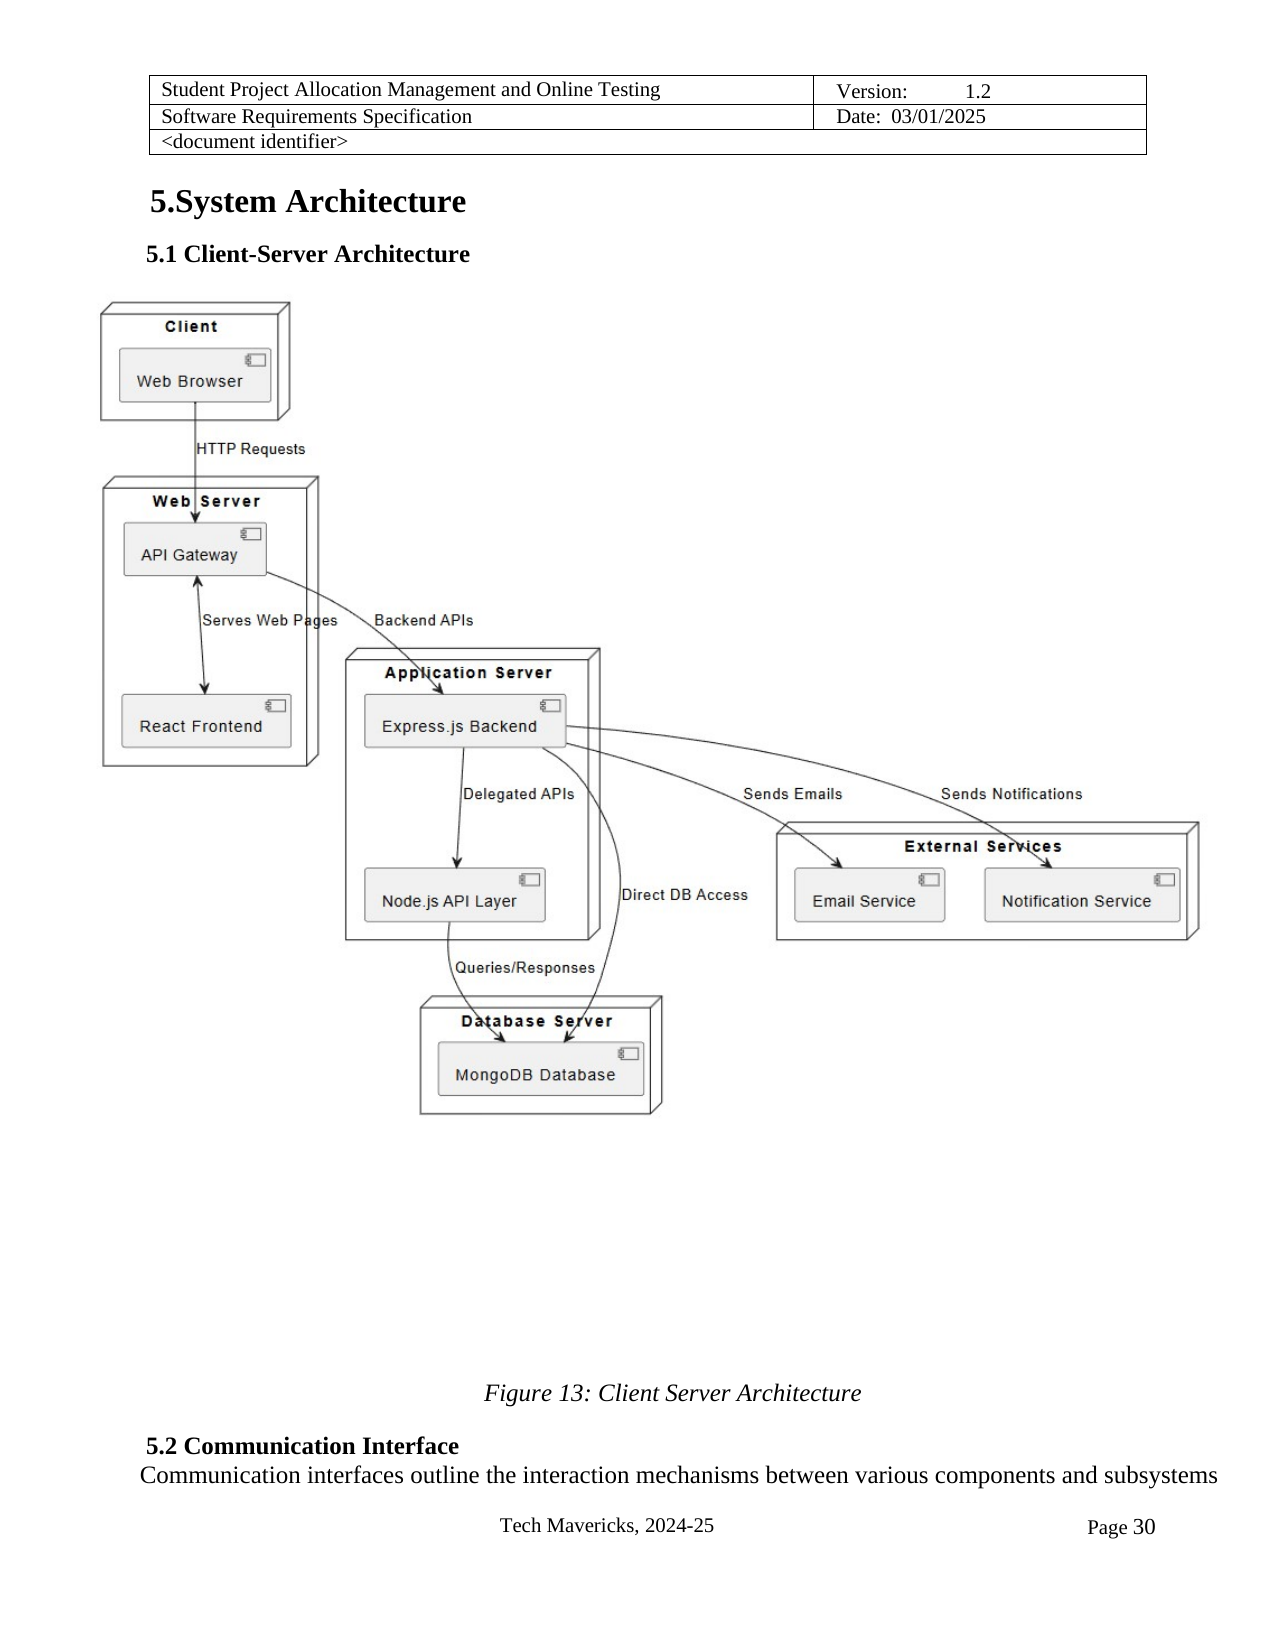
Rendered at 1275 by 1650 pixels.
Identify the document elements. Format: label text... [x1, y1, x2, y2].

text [52, 1460, 1258, 1489]
subtitle 5.System Architecture [150, 182, 1258, 220]
picture [52, 267, 1259, 1244]
subtitle Client-Server Architecture [146, 239, 1258, 267]
subtitle Communication Interface [146, 1431, 1258, 1460]
text Figure 13: Client Server Architecture [176, 1378, 1169, 1406]
